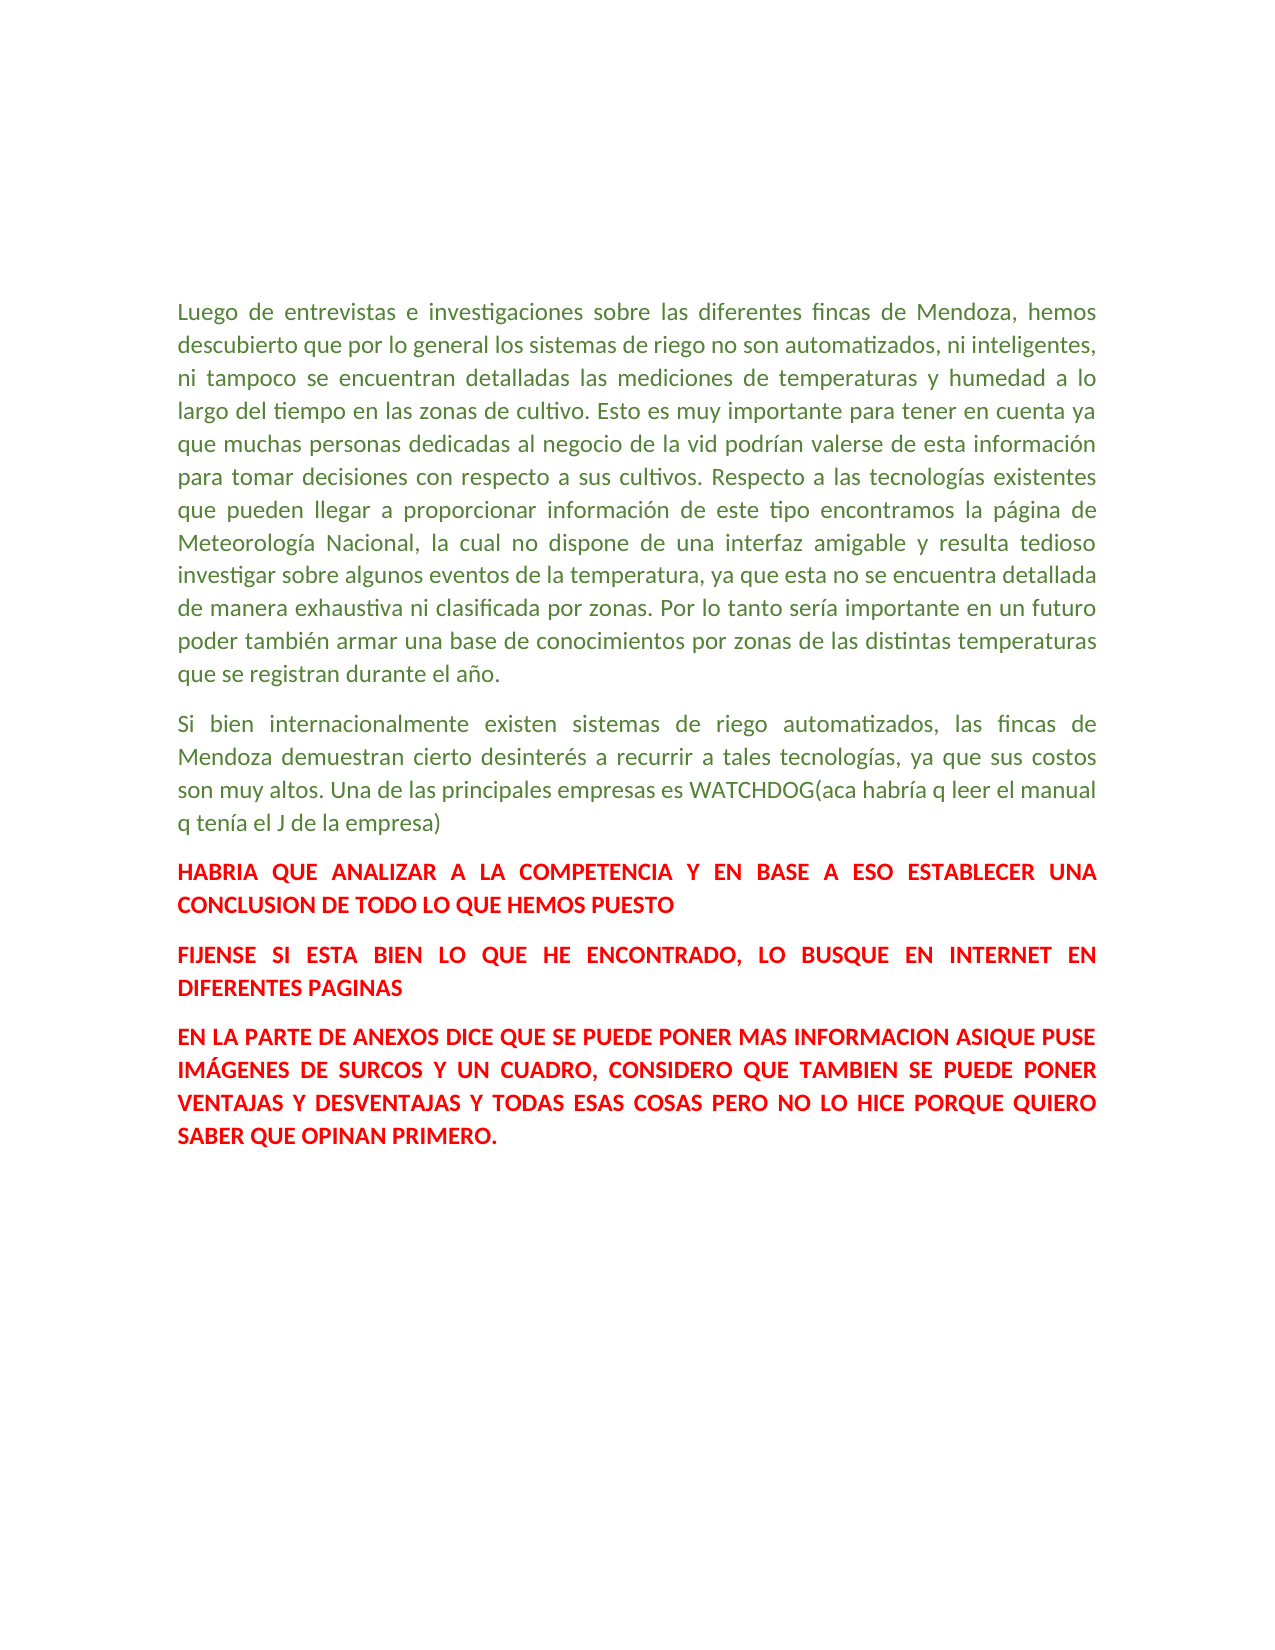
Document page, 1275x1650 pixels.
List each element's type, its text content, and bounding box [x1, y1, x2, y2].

text HABRIA QUE ANALIZAR A LA COMPETENCIA Y EN BASE A ESO ESTABLECER UNA CONCLUSION DE TODO LO QUE HEMOS PUESTO [177, 856, 1098, 920]
text EN LA PARTE DE ANEXOS DICE QUE SE PUEDE PONER MAS INFORMACION ASIQUE PUSE IMÁGENES DE SURCOS Y UN CUADRO, CONSIDERO QUE TAMBIEN SE PUEDE PONER VENTAJAS Y DESVENTAJAS Y TODAS ESAS COSAS PERO NO LO HICE PORQUE QUIERO SABER QUE OPINAN PRIMERO. [177, 1021, 1098, 1151]
text Luego de entrevistas e investigaciones sobre las diferentes fincas de Mendoza, hemos descubierto que por lo general los sistemas de riego no son automatizados, ni inteligentes, ni tampoco se encuentran detalladas las mediciones de temperaturas y humedad a lo largo del tiempo en las zonas de cultivo. Esto es muy importante para tener en cuenta ya que muchas personas dedicadas al negocio de la vid podrían valerse de esta información para tomar decisiones con respecto a sus cultivos. Respecto a las tecnologías existentes que pueden llegar a proporcionar información de este tipo encontramos la página de Meteorología Nacional, la cual no dispone de una interfaz amigable y resulta tedioso investigar sobre algunos eventos de la temperatura, ya que esta no se encuentra detallada de manera exhaustiva ni clasificada por zonas. Por lo tanto sería importante en un futuro poder también armar una base de conocimientos por zonas de las distintas temperaturas que se registran durante el año. [177, 296, 1098, 689]
text FIJENSE SI ESTA BIEN LO QUE HE ENCONTRADO, LO BUSQUE EN INTERNET EN DIFERENTES PAGINAS [177, 939, 1098, 1002]
text Si bien internacionalmente existen sistemas de riego automatizados, las fincas de Mendoza demuestran cierto desinterés a recurrir a tales tecnologías, ya que sus costos son muy altos. Una de las principales empresas es WATCHDOG(aca habría q leer el manual q tenía el J de la empresa) [177, 708, 1098, 837]
